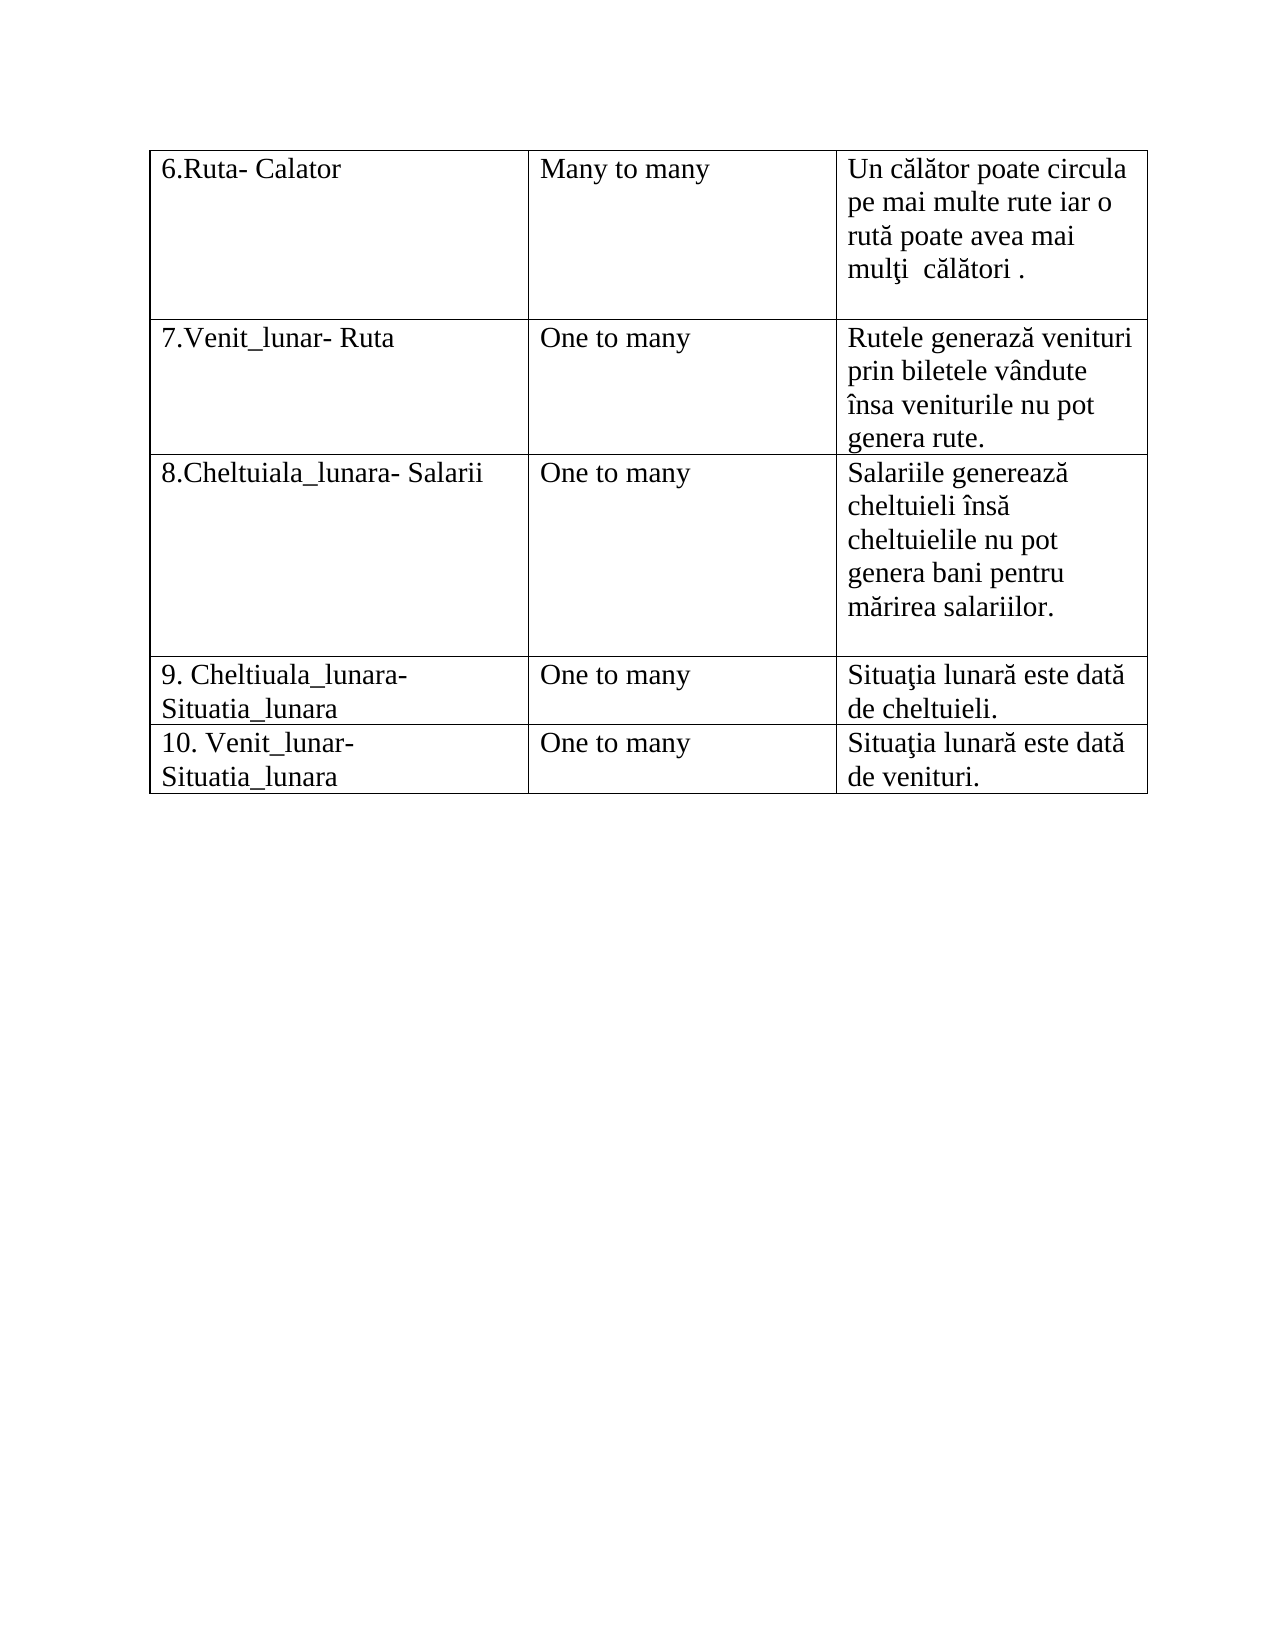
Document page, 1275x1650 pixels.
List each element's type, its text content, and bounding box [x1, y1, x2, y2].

table_cell 9. Cheltiuala_lunara- Situatia_lunara [151, 657, 528, 724]
table_cell 7.Venit_lunar- Ruta [151, 320, 528, 454]
table_cell One to many [529, 320, 836, 454]
table_cell Many to many [529, 151, 836, 319]
table_cell Rutele generază venituri prin biletele vândute însa veniturile nu pot genera rute. [837, 320, 1147, 454]
table_cell 10. Venit_lunar- Situatia_lunara [151, 725, 528, 792]
table_cell One to many [529, 657, 836, 724]
table_cell Un călător poate circula pe mai multe rute iar o rută poate avea mai mulţi călători . [837, 151, 1147, 319]
table_cell Situaţia lunară este dată de cheltuieli. [837, 657, 1147, 724]
table_cell One to many [529, 455, 836, 656]
table_cell Salariile generează cheltuieli însă cheltuielile nu pot genera bani pentru mărirea salariilor. [837, 455, 1147, 656]
table_cell One to many [529, 725, 836, 792]
table_cell 8.Cheltuiala_lunara- Salarii [151, 455, 528, 656]
table_cell 6.Ruta- Calator [151, 151, 528, 319]
table_cell Situaţia lunară este dată de venituri. [837, 725, 1147, 792]
